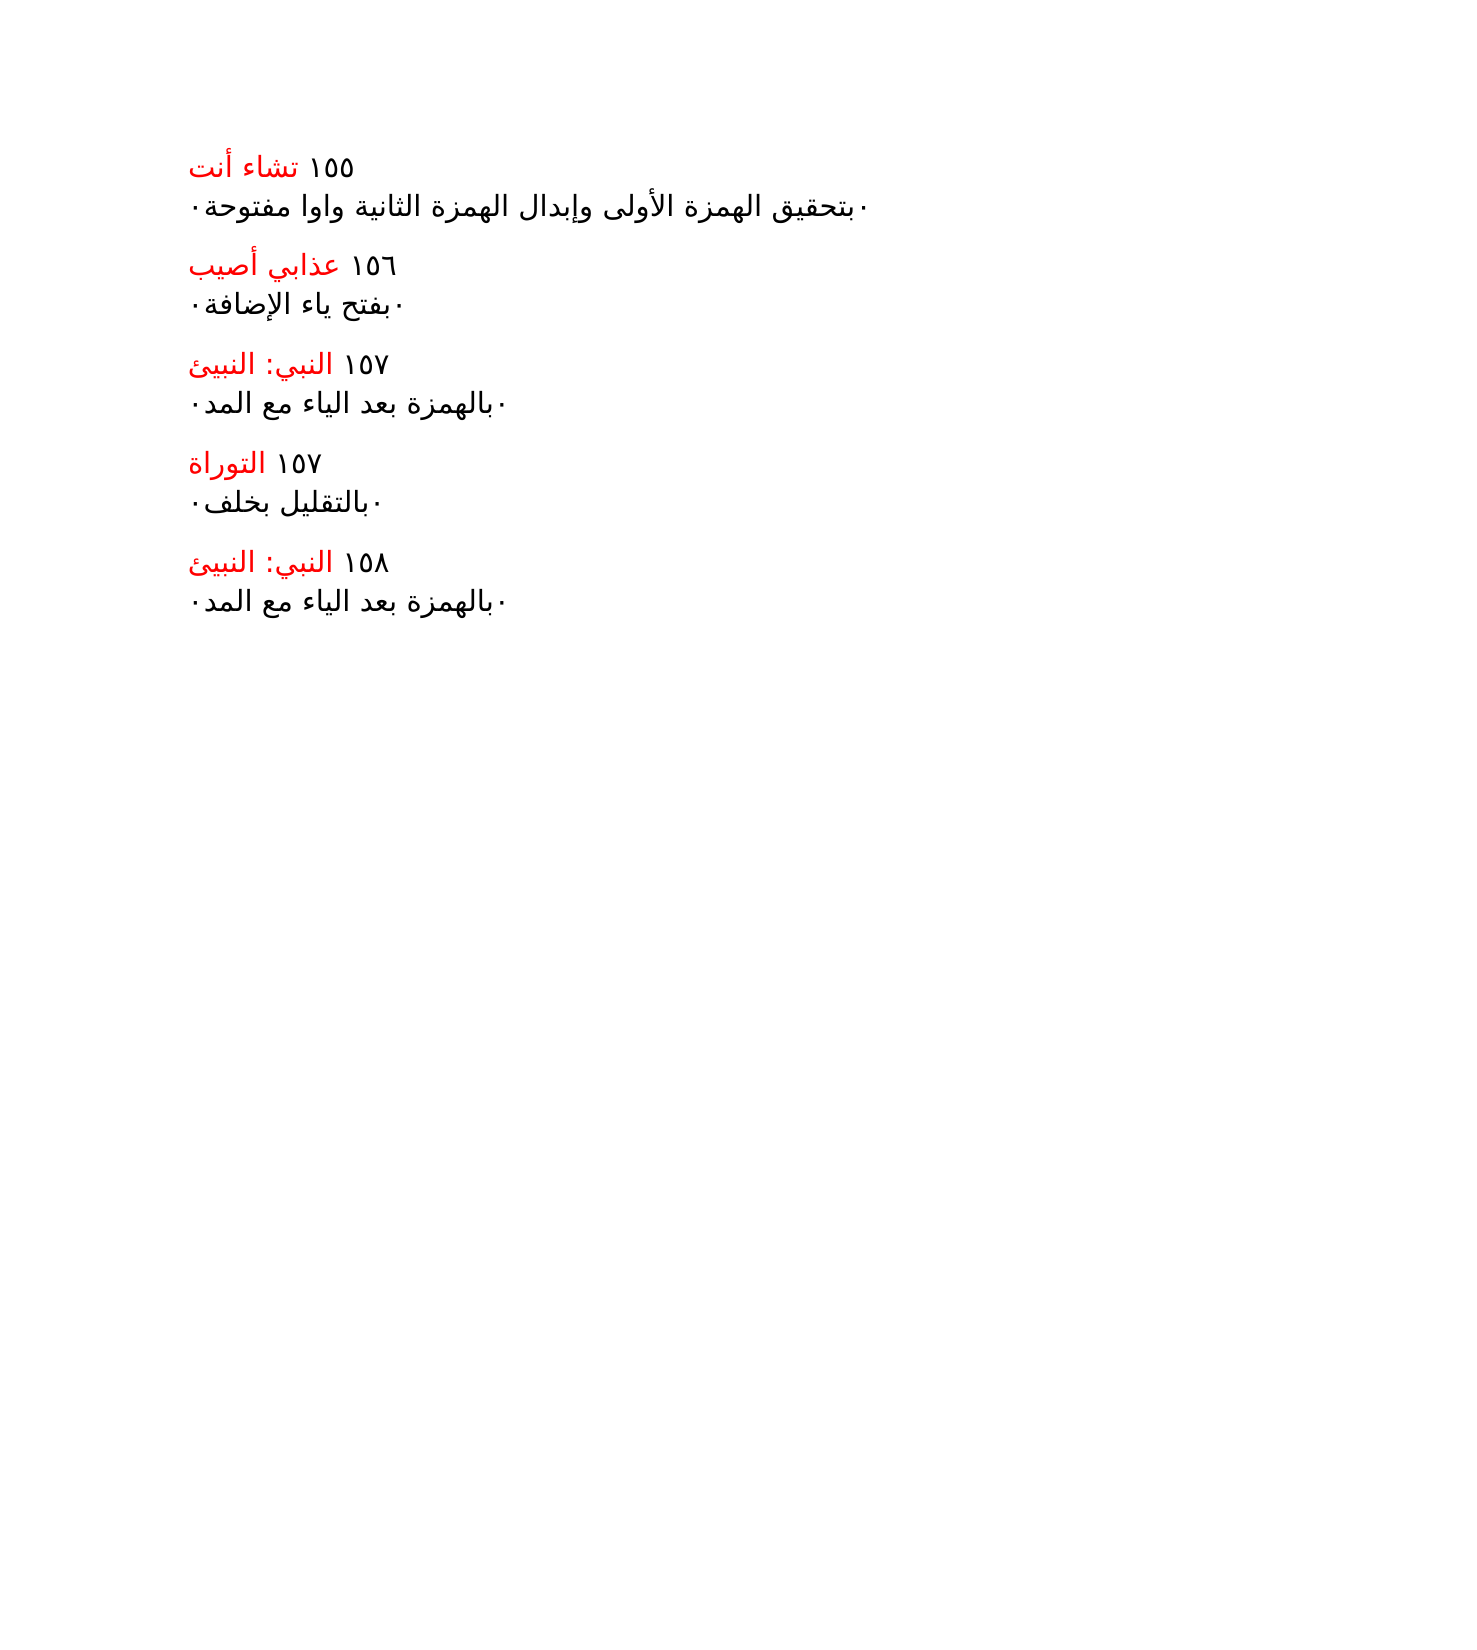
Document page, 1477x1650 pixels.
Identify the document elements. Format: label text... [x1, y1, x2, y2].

text ١٥٧ النبي: النبيئ ٠بالهمزة بعد الياء مع المد٠ [187, 347, 1289, 420]
text ١٥٧ التوراة ٠بالتقليل بخلف٠ [187, 446, 1289, 519]
text ١٥٦ عذابي أصيب ٠بفتح ياء الإضافة٠ [187, 249, 1289, 322]
text ١٥٨ النبي: النبيئ ٠بالهمزة بعد الياء مع المد٠ [187, 545, 1289, 618]
text ١٥٥ تشاء أنت ٠بتحقيق الهمزة الأولى وإبدال الهمزة الثانية واوا مفتوحة٠ [187, 150, 1289, 223]
